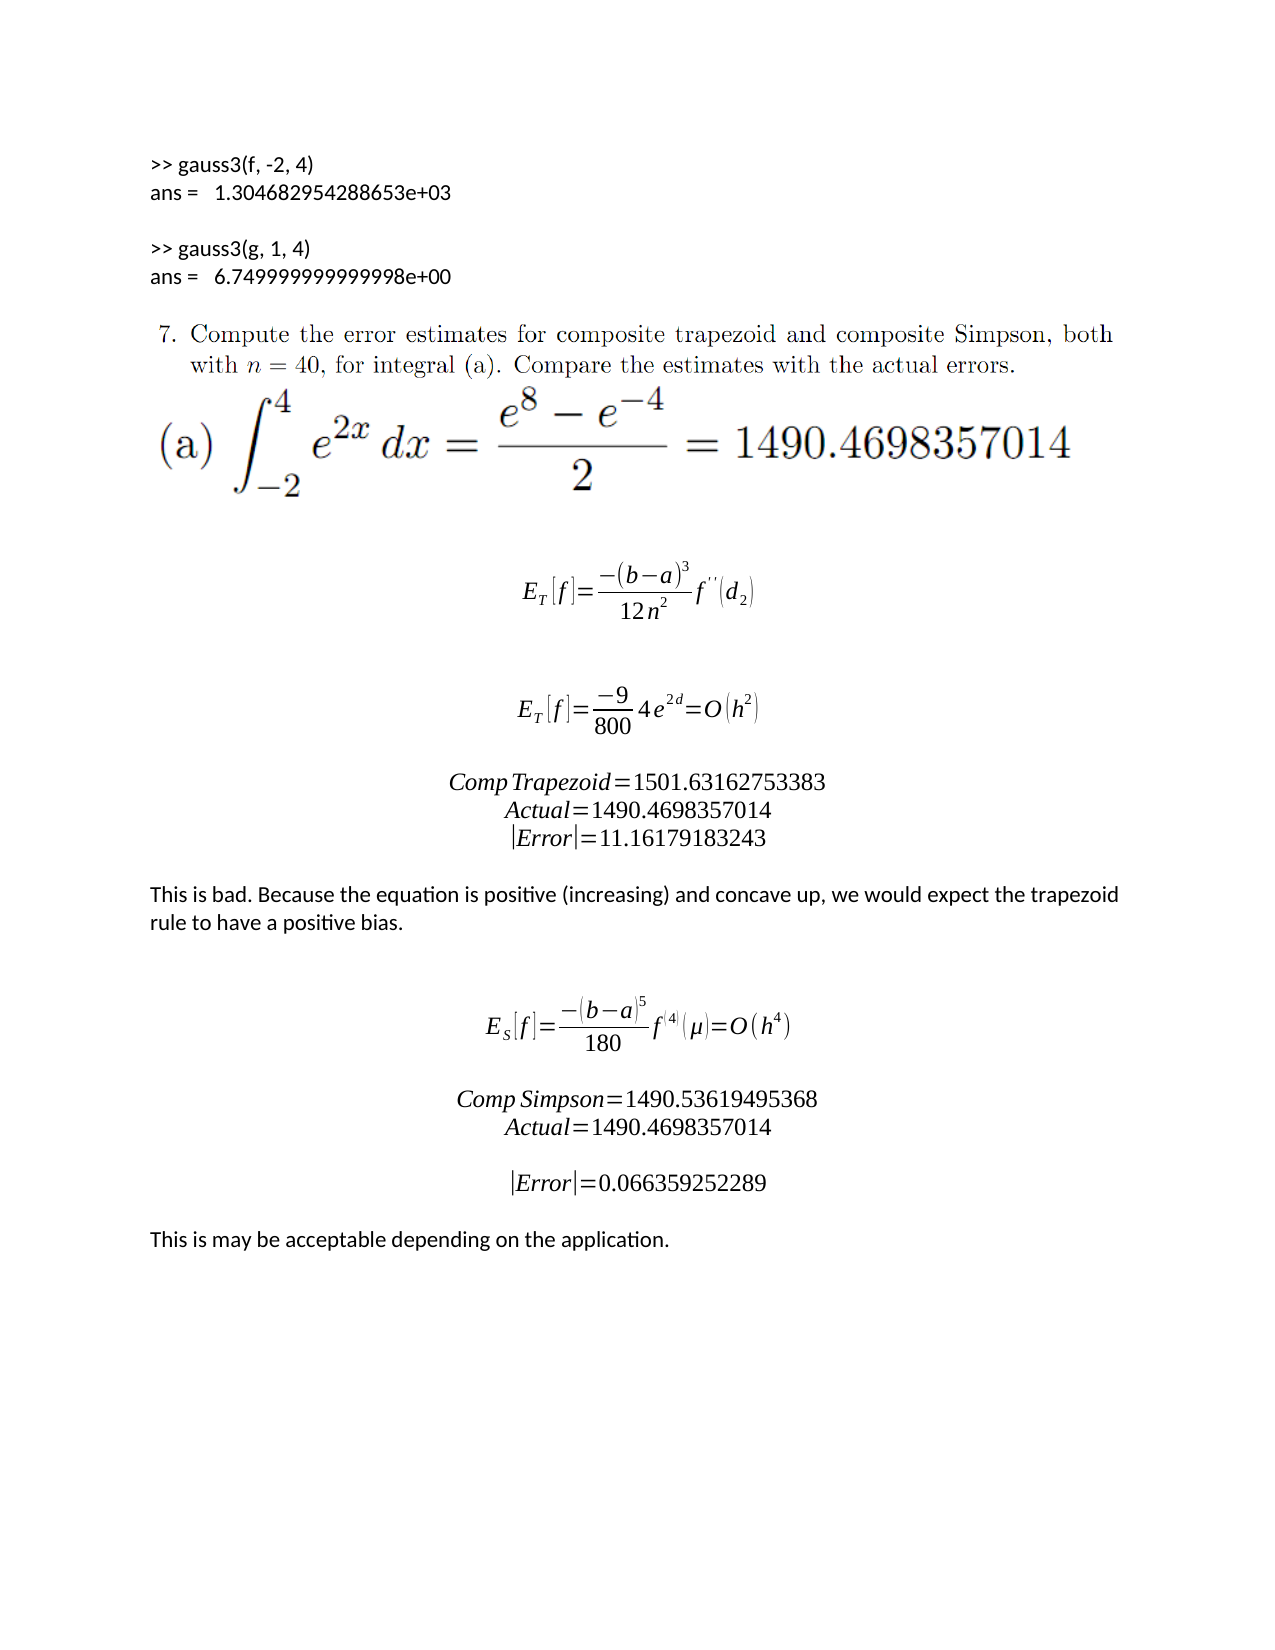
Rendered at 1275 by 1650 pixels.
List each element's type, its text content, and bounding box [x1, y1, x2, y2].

text ans = 6.749999999999998e+00 [150, 262, 1125, 290]
text ans = 1.304682954288653e+03 [150, 178, 1125, 206]
text >> gauss3(f, -2, 4) [150, 150, 1125, 178]
text This is may be acceptable depending on the application. [150, 1225, 1125, 1253]
picture [150, 318, 1125, 502]
text >> gauss3(g, 1, 4) [150, 234, 1125, 262]
text This is bad. Because the equation is positive (increasing) and concave up, we would expect the trapezoid rule to have a positive bias. [150, 880, 1125, 936]
